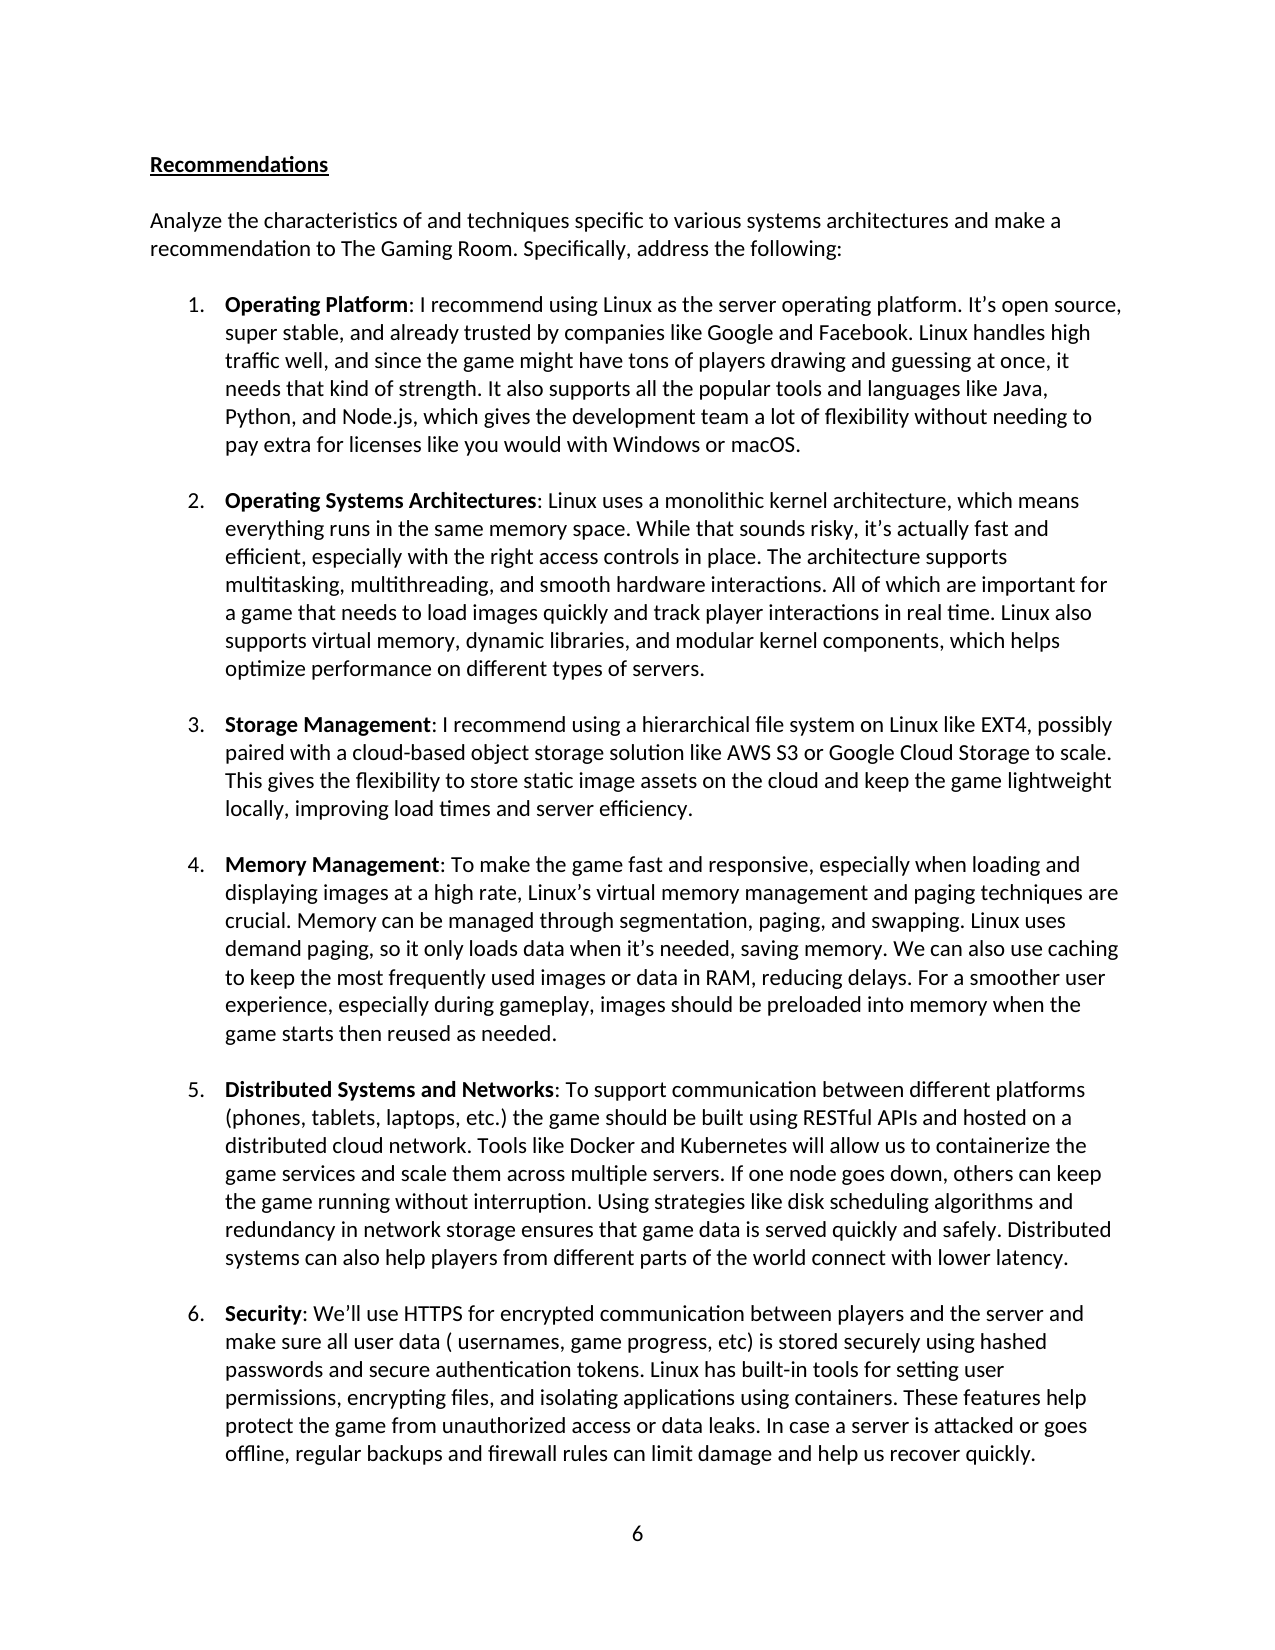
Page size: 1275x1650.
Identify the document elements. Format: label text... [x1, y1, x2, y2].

subtitle Recommendations [150, 150, 1125, 178]
list Memory Management: To make the game fast and responsive, especially when loading and displaying images at a high rate, Linux’s virtual memory management and paging techniques are crucial. Memory can be managed through segmentation, paging, and swapping. Linux uses demand paging, so it only loads data when it’s needed, saving memory. We can also use caching to keep the most frequently used images or data in RAM, reducing delays. For a smoother user experience, especially during gameplay, images should be preloaded into memory when the game starts then reused as needed. [187, 851, 1125, 1047]
list Storage Management: I recommend using a hierarchical file system on Linux like EXT4, possibly paired with a cloud-based object storage solution like AWS S3 or Google Cloud Storage to scale. This gives the flexibility to store static image assets on the cloud and keep the game lightweight locally, improving load times and server efficiency. [187, 710, 1125, 822]
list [187, 1299, 1125, 1467]
list Distributed Systems and Networks: To support communication between different platforms (phones, tablets, laptops, etc.) the game should be built using RESTful APIs and hosted on a distributed cloud network. Tools like Docker and Kubernetes will allow us to containerize the game services and scale them across multiple servers. If one node goes down, others can keep the game running without interruption. Using strategies like disk scheduling algorithms and redundancy in network storage ensures that game data is served quickly and safely. Distributed systems can also help players from different parts of the world connect with lower latency. [187, 1075, 1125, 1271]
text Analyze the characteristics of and techniques specific to various systems architectures and make a recommendation to The Gaming Room. Specifically, address the following: [150, 206, 1125, 262]
list Operating Platform: I recommend using Linux as the server operating platform. It’s open source, super stable, and already trusted by companies like Google and Facebook. Linux handles high traffic well, and since the game might have tons of players drawing and guessing at once, it needs that kind of strength. It also supports all the popular tools and languages like Java, Python, and Node.js, which gives the development team a lot of flexibility without needing to pay extra for licenses like you would with Windows or macOS. [187, 290, 1125, 458]
list Operating Systems Architectures: Linux uses a monolithic kernel architecture, which means everything runs in the same memory space. While that sounds risky, it’s actually fast and efficient, especially with the right access controls in place. The architecture supports multitasking, multithreading, and smooth hardware interactions. All of which are important for a game that needs to load images quickly and track player interactions in real time. Linux also supports virtual memory, dynamic libraries, and modular kernel components, which helps optimize performance on different types of servers. [187, 486, 1125, 682]
